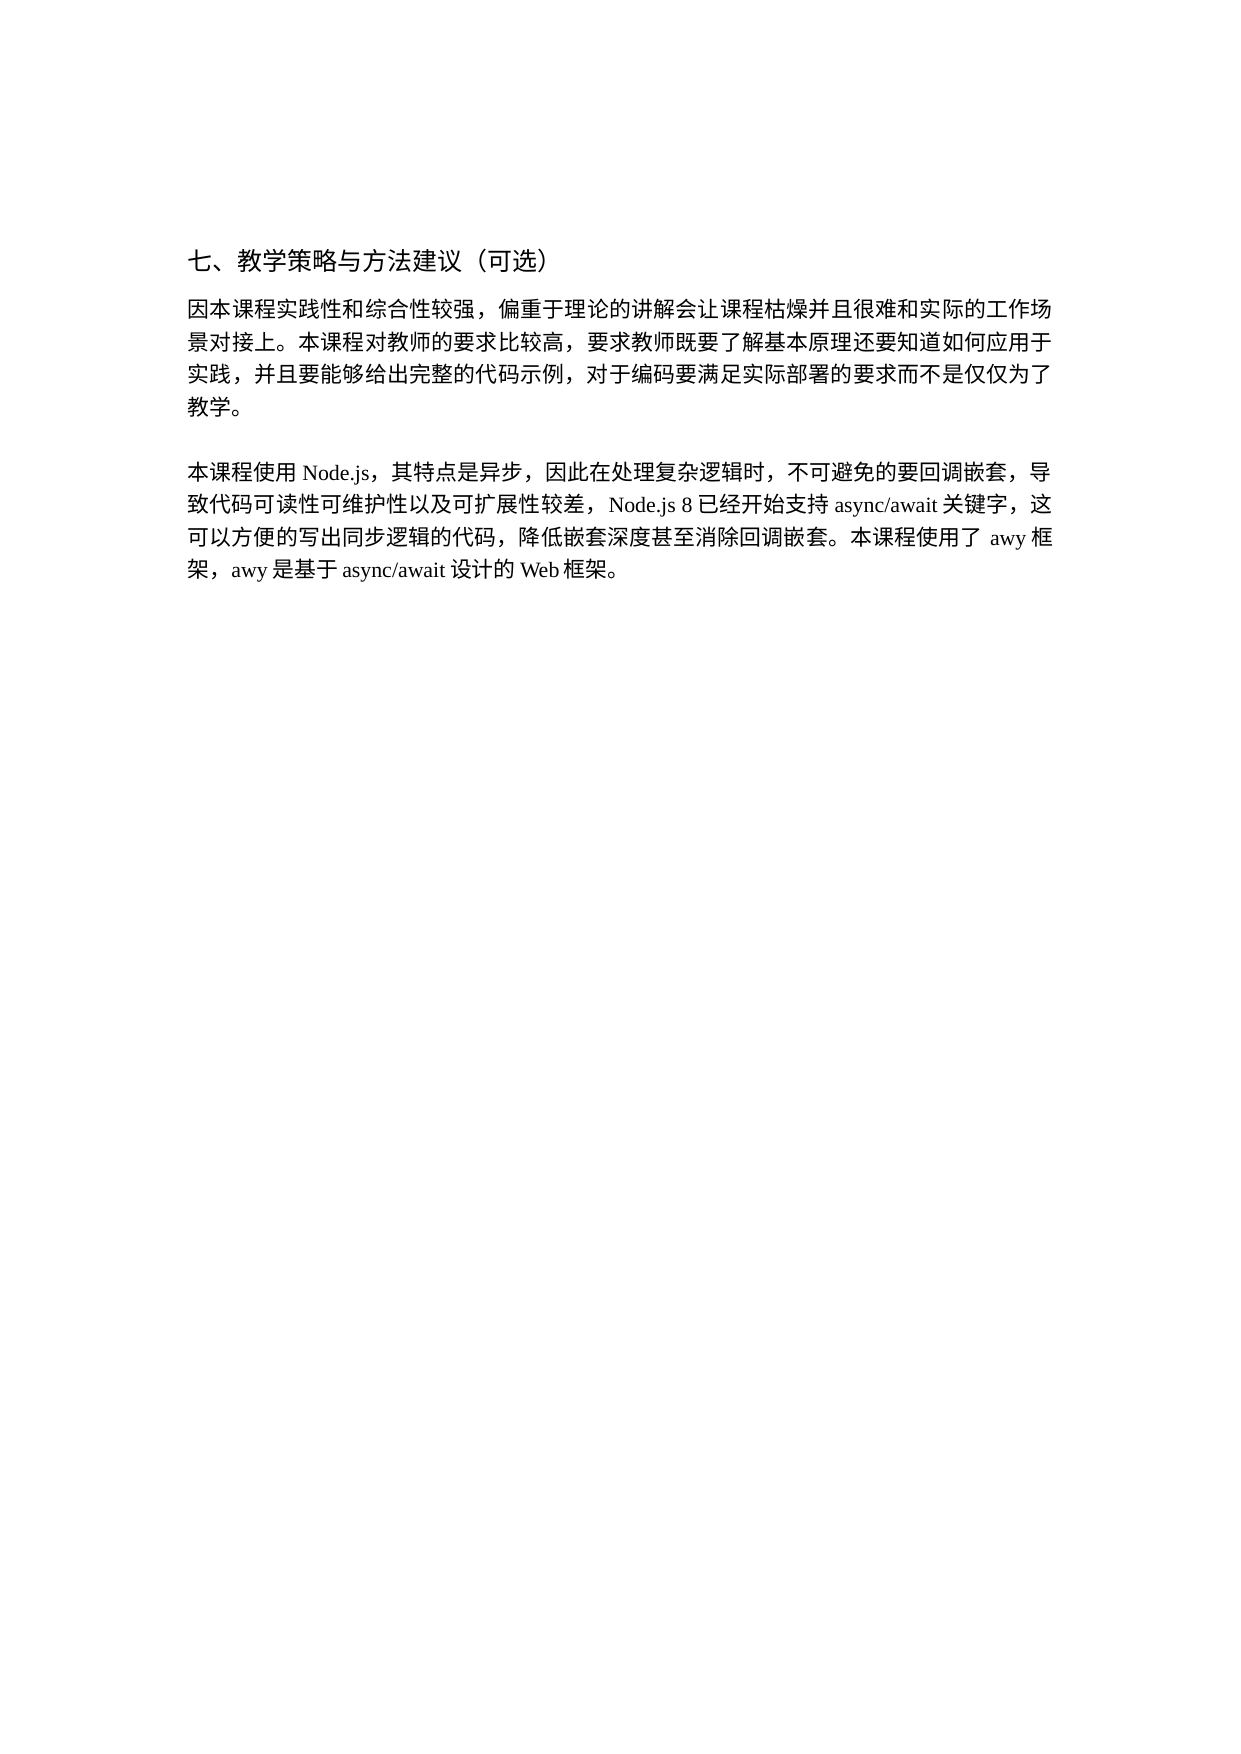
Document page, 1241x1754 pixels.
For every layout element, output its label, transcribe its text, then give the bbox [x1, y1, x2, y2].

text 七、教学策略与方法建议（可选） [187, 227, 1053, 292]
text 因本课程实践性和综合性较强，偏重于理论的讲解会让课程枯燥并且很难和实际的工作场景对接上。本课程对教师的要求比较高，要求教师既要了解基本原理还要知道如何应用于实践，并且要能够给出完整的代码示例，对于编码要满足实际部署的要求而不是仅仅为了教学。 [187, 292, 1053, 422]
text 本课程使用Node.js，其特点是异步，因此在处理复杂逻辑时，不可避免的要回调嵌套，导致代码可读性可维护性以及可扩展性较差，Node.js 8已经开始支持async/await关键字，这可以方便的写出同步逻辑的代码，降低嵌套深度甚至消除回调嵌套。本课程使用了awy框架，awy是基于async/await设计的Web框架。 [187, 454, 1053, 584]
